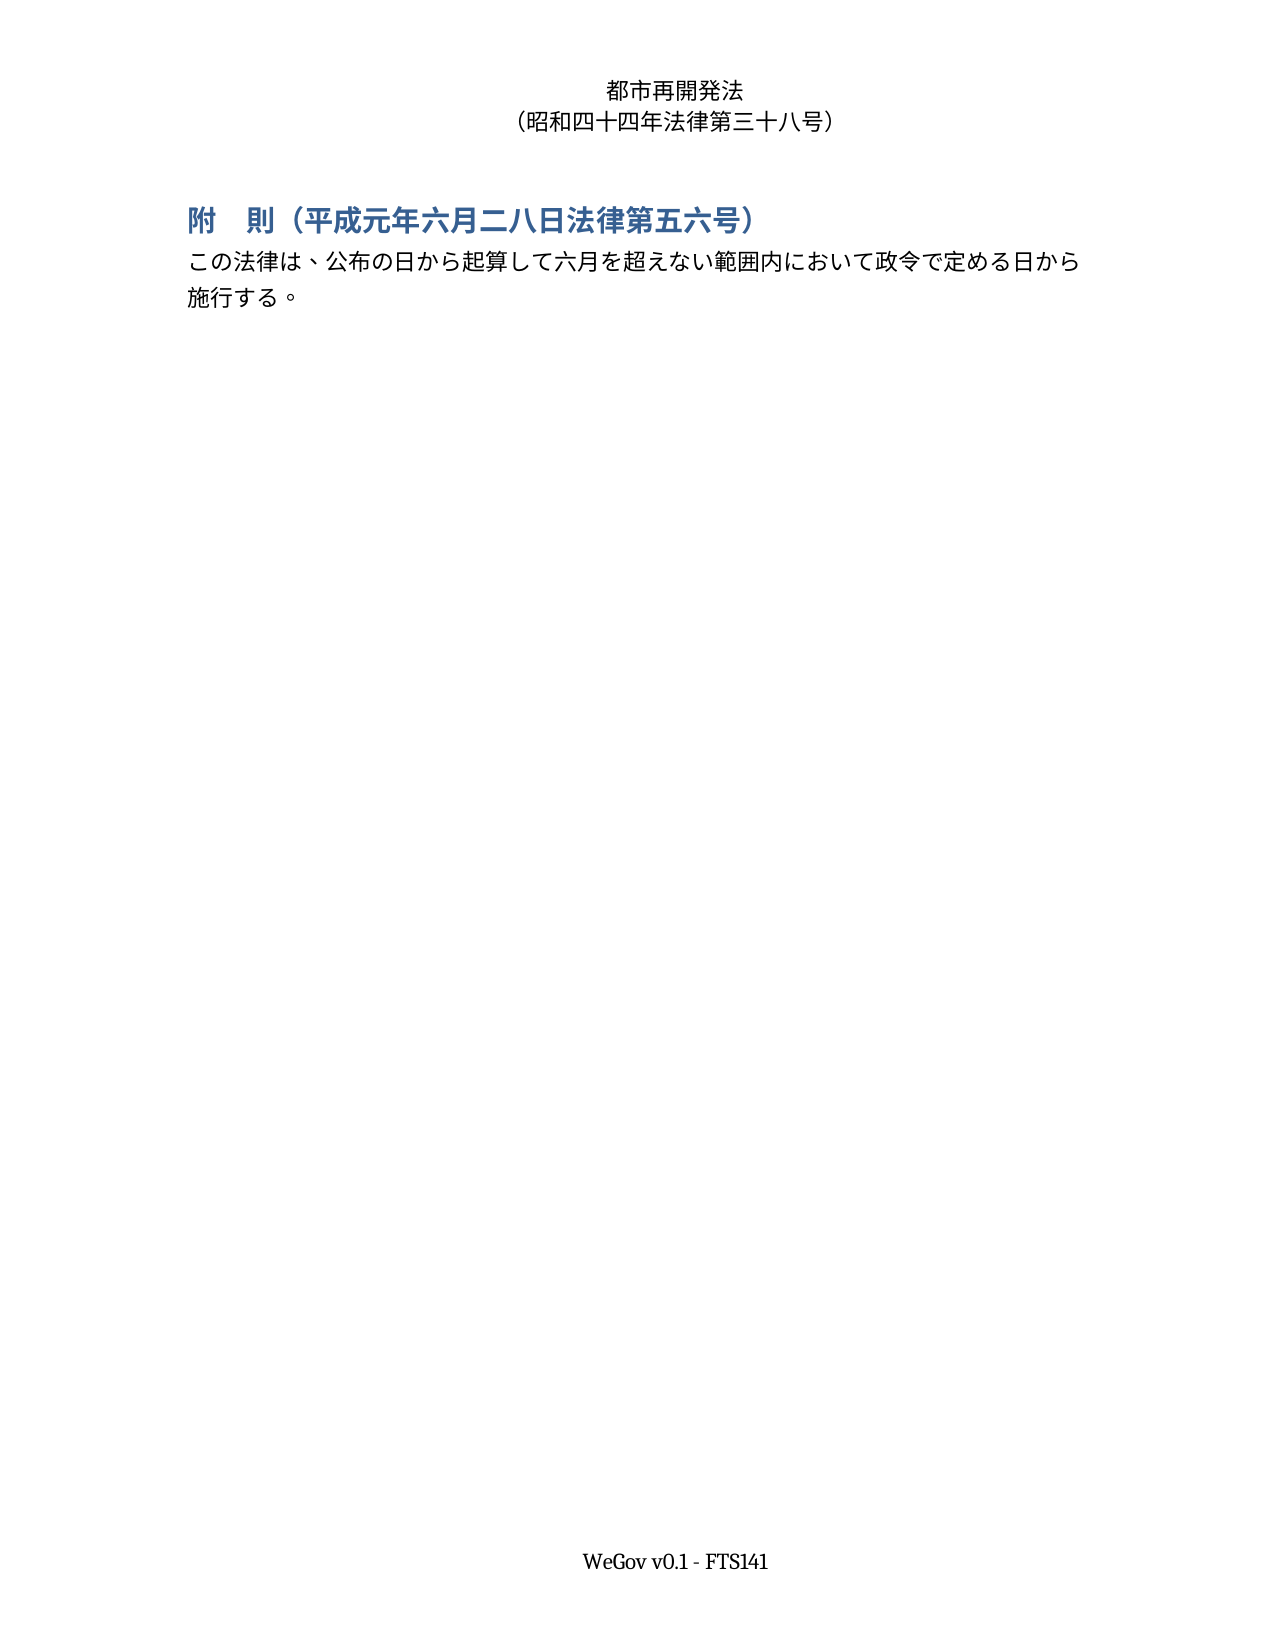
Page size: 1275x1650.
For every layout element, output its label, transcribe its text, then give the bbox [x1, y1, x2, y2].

text この法律は、公布の日から起算して六月を超えない範囲内において政令で定める日から施行する。 [187, 246, 1087, 313]
subtitle 附 則（平成元年六月二八日法律第五六号） [187, 200, 1087, 240]
